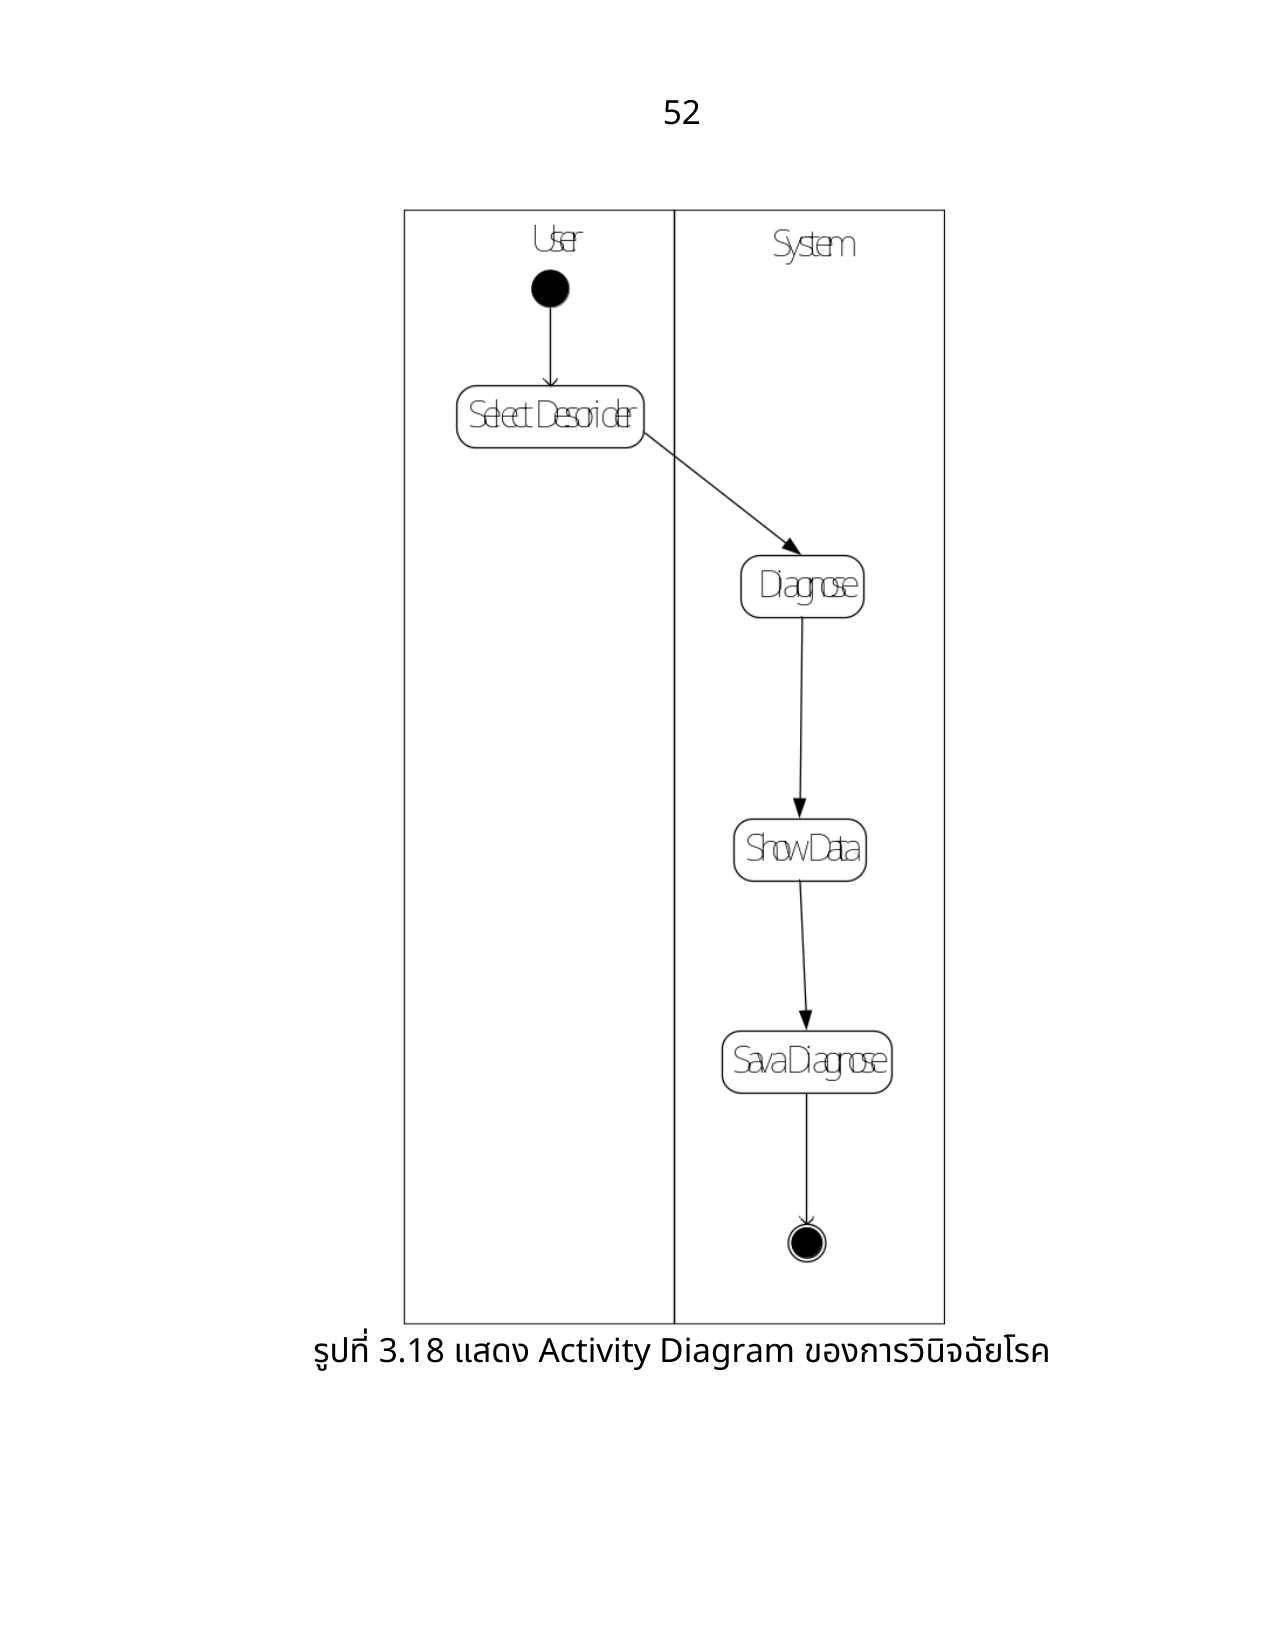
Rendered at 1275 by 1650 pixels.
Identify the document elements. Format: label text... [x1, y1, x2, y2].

text รูปที่ 3.18 แสดง Activity Diagram ของการวินิจฉัยโรค [236, 1327, 1127, 1378]
